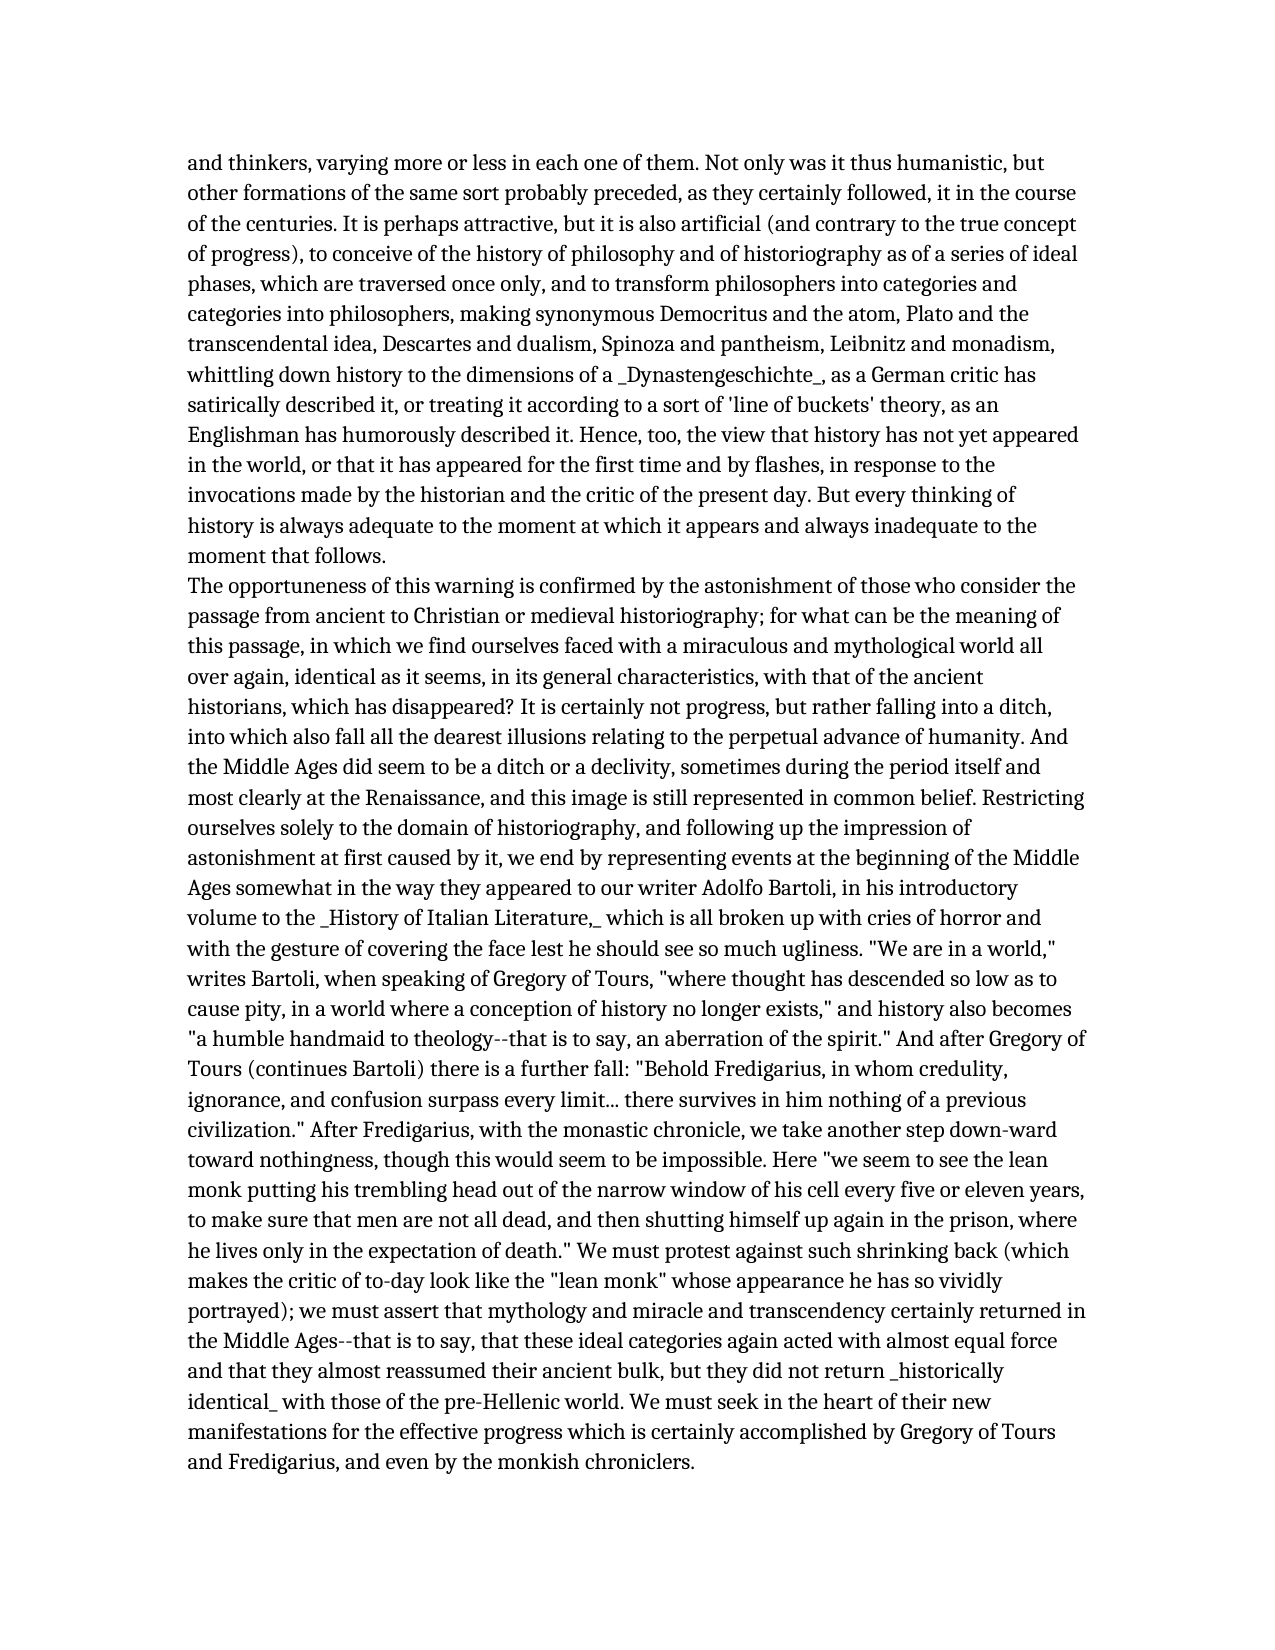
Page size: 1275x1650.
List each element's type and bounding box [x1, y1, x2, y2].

text [187, 150, 1087, 1475]
